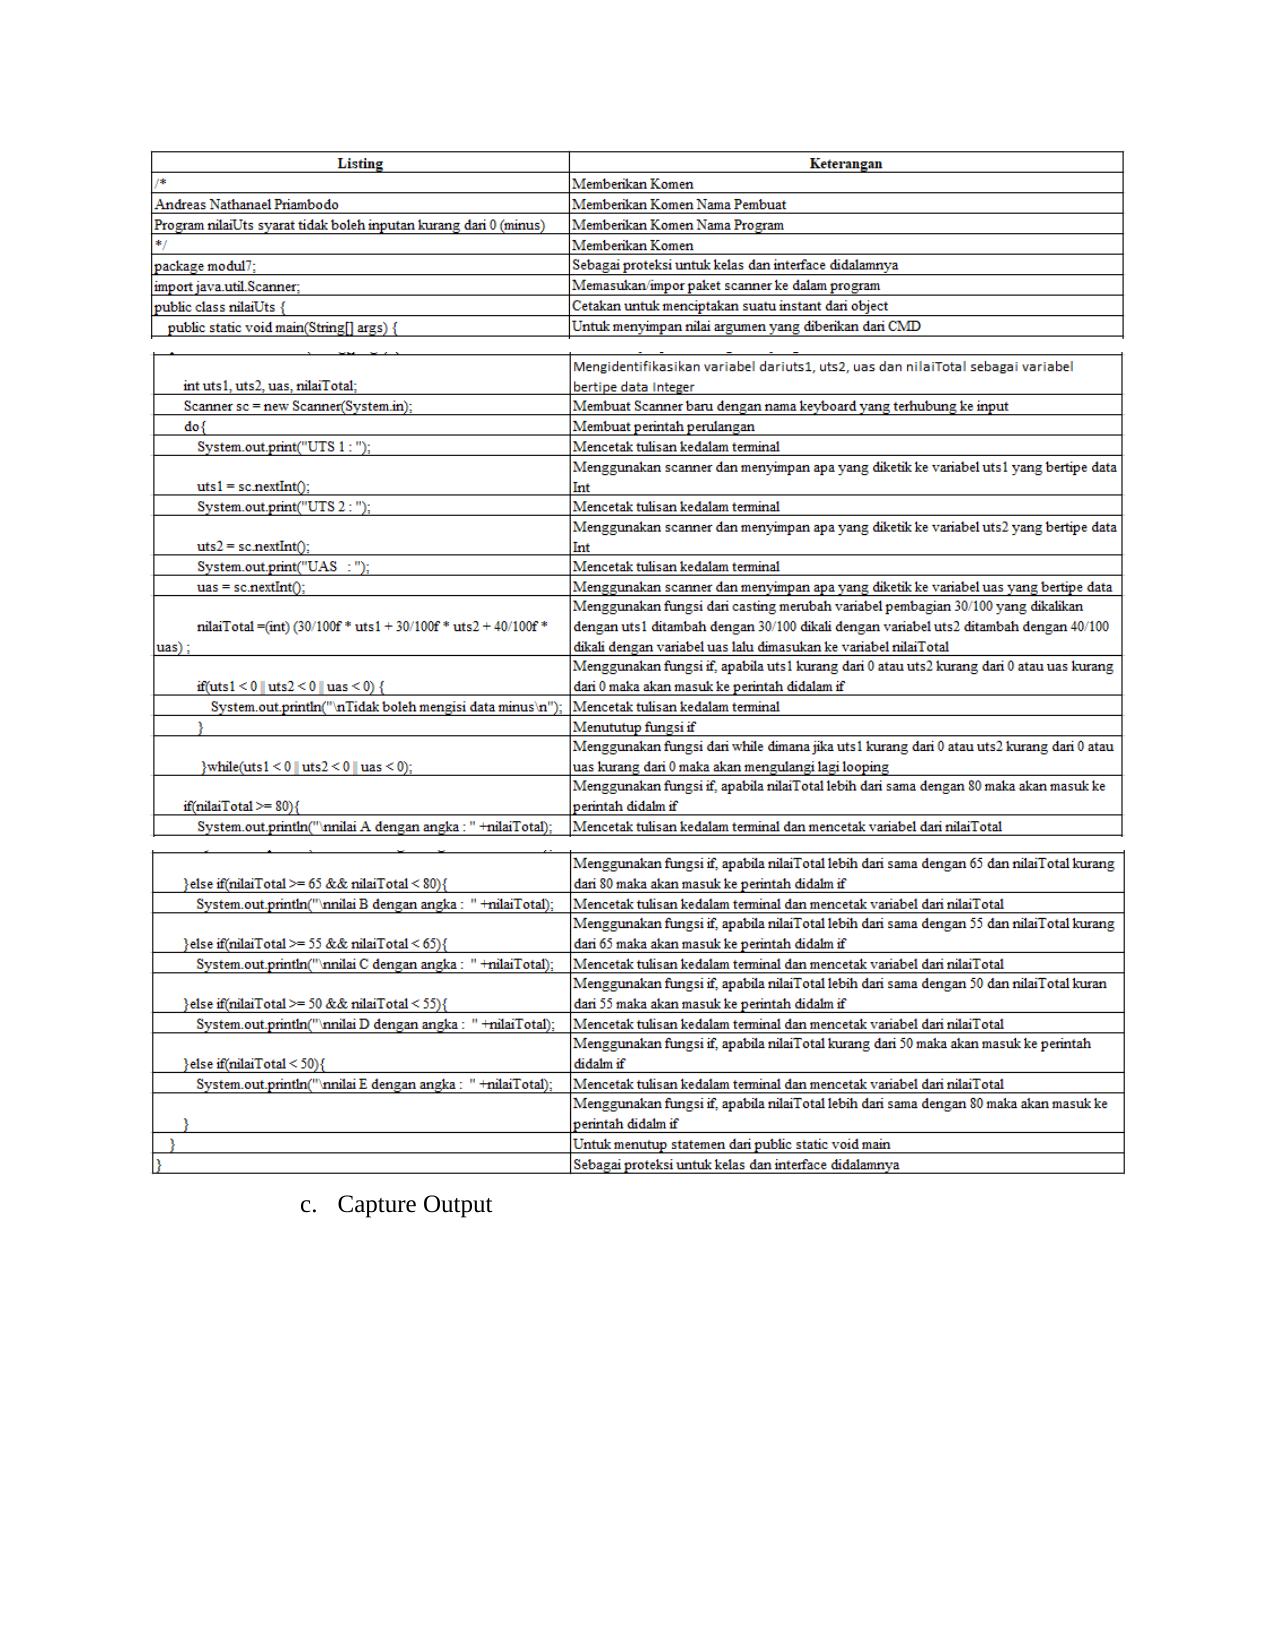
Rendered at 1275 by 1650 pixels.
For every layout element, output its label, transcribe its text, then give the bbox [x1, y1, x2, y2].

list Capture Output [300, 1189, 1125, 1218]
picture [150, 850, 1125, 1175]
picture [150, 150, 1125, 339]
picture [150, 352, 1125, 837]
